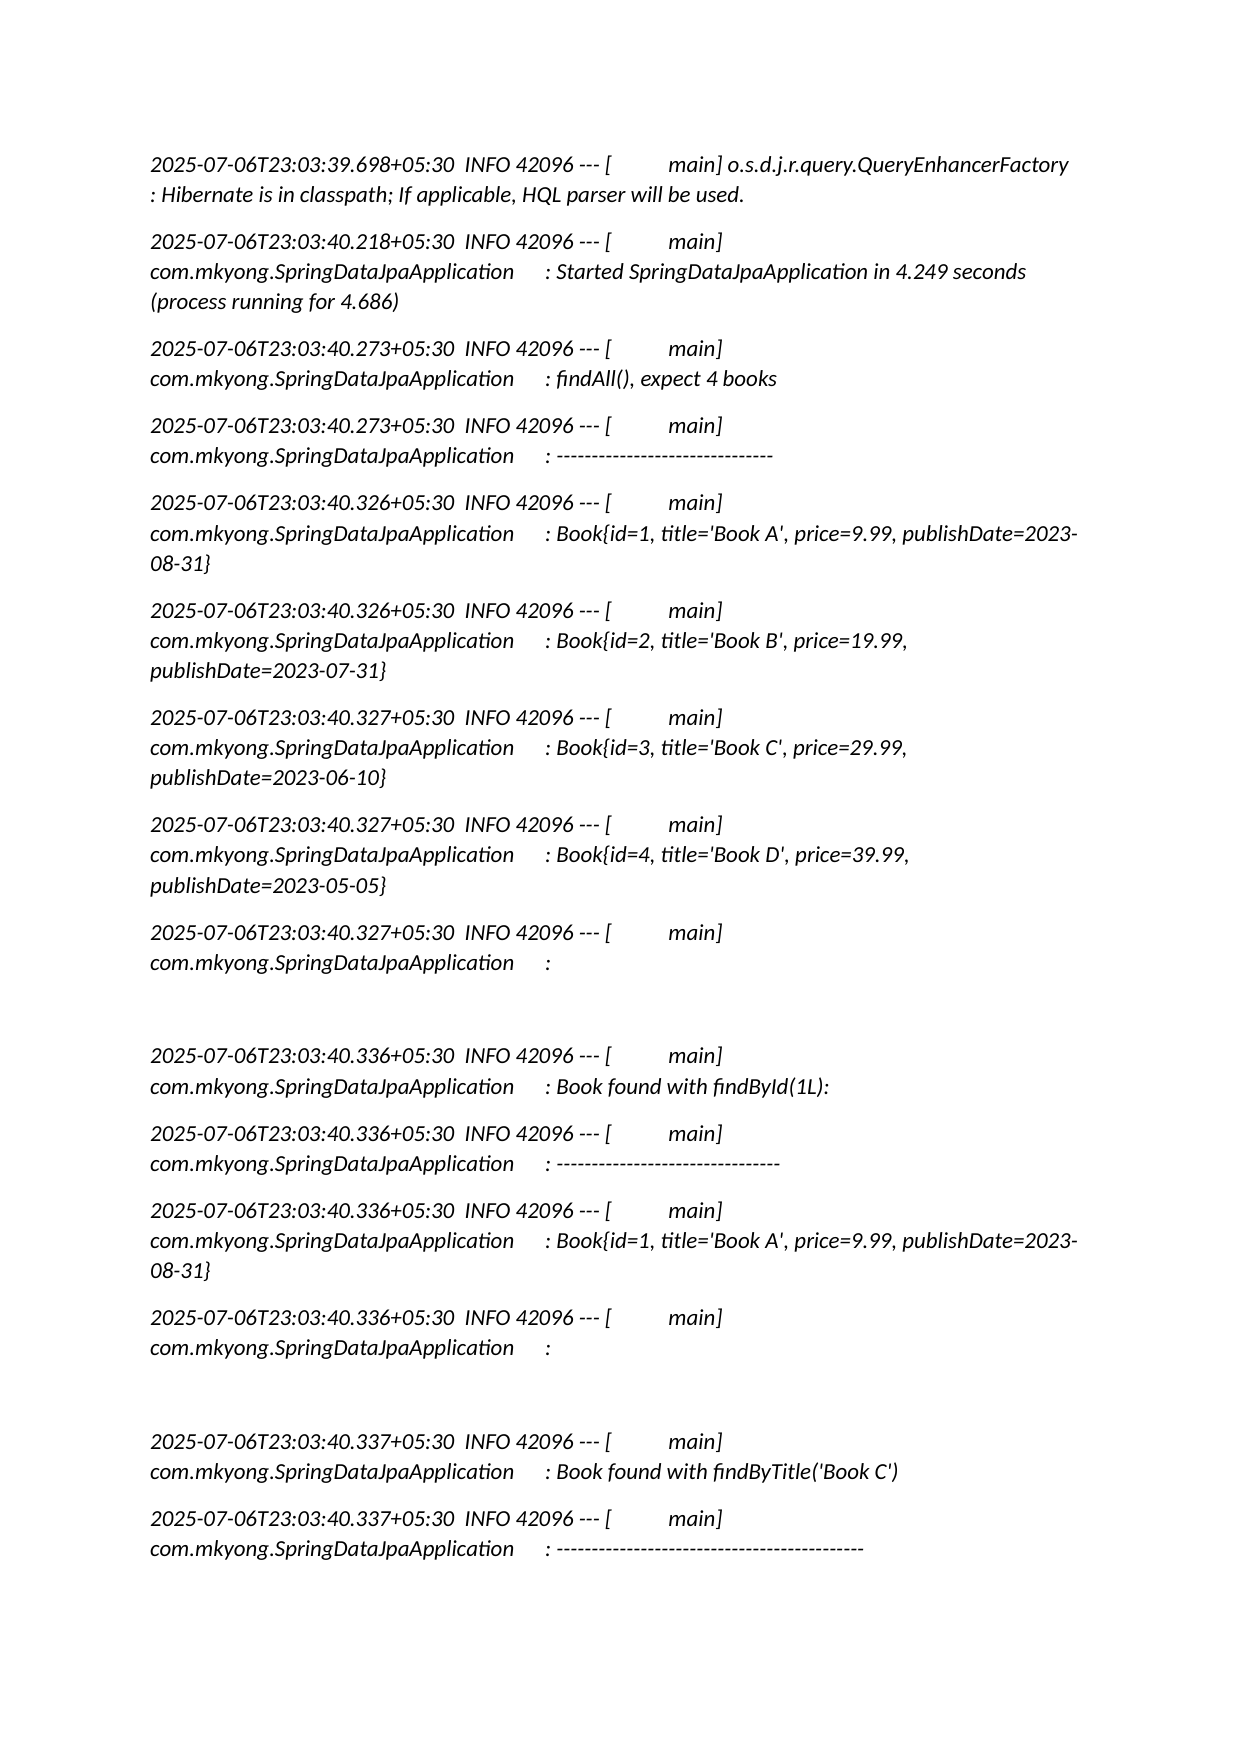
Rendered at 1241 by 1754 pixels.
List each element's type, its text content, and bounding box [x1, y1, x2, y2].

text 2025-07-06T23:03:40.327+05:30 INFO 42096 --- [ main] com.mkyong.SpringDataJpaApplication : Book{id=4, title='Book D', price=39.99, publishDate=2023-05-05} [150, 810, 1090, 899]
text 2025-07-06T23:03:40.273+05:30 INFO 42096 --- [ main] com.mkyong.SpringDataJpaApplication : ------------------------------- [150, 411, 1090, 470]
text 2025-07-06T23:03:40.336+05:30 INFO 42096 --- [ main] com.mkyong.SpringDataJpaApplication : Book{id=1, title='Book A', price=9.99, publishDate=2023-08-31} [150, 1196, 1090, 1284]
text 2025-07-06T23:03:40.337+05:30 INFO 42096 --- [ main] com.mkyong.SpringDataJpaApplication : Book found with findByTitle('Book C') [150, 1427, 1090, 1485]
text 2025-07-06T23:03:40.326+05:30 INFO 42096 --- [ main] com.mkyong.SpringDataJpaApplication : Book{id=2, title='Book B', price=19.99, publishDate=2023-07-31} [150, 596, 1090, 684]
text 2025-07-06T23:03:40.218+05:30 INFO 42096 --- [ main] com.mkyong.SpringDataJpaApplication : Started SpringDataJpaApplication in 4.249 seconds (process running for 4.686) [150, 227, 1090, 316]
text 2025-07-06T23:03:40.327+05:30 INFO 42096 --- [ main] com.mkyong.SpringDataJpaApplication : Book{id=3, title='Book C', price=29.99, publishDate=2023-06-10} [150, 703, 1090, 792]
text 2025-07-06T23:03:40.336+05:30 INFO 42096 --- [ main] com.mkyong.SpringDataJpaApplication : Book found with findById(1L): [150, 1042, 1090, 1100]
text 2025-07-06T23:03:40.336+05:30 INFO 42096 --- [ main] com.mkyong.SpringDataJpaApplication : -------------------------------- [150, 1119, 1090, 1177]
text 2025-07-06T23:03:40.326+05:30 INFO 42096 --- [ main] com.mkyong.SpringDataJpaApplication : Book{id=1, title='Book A', price=9.99, publishDate=2023-08-31} [150, 488, 1090, 577]
text 2025-07-06T23:03:39.698+05:30 INFO 42096 --- [ main] o.s.d.j.r.query.QueryEnhancerFactory : Hibernate is in classpath; If applicable, HQL parser will be used. [150, 150, 1090, 208]
text 2025-07-06T23:03:40.327+05:30 INFO 42096 --- [ main] com.mkyong.SpringDataJpaApplication : [150, 918, 1090, 976]
text 2025-07-06T23:03:40.337+05:30 INFO 42096 --- [ main] com.mkyong.SpringDataJpaApplication : -------------------------------------------- [150, 1504, 1090, 1562]
text 2025-07-06T23:03:40.273+05:30 INFO 42096 --- [ main] com.mkyong.SpringDataJpaApplication : findAll(), expect 4 books [150, 334, 1090, 393]
text 2025-07-06T23:03:40.336+05:30 INFO 42096 --- [ main] com.mkyong.SpringDataJpaApplication : [150, 1303, 1090, 1361]
